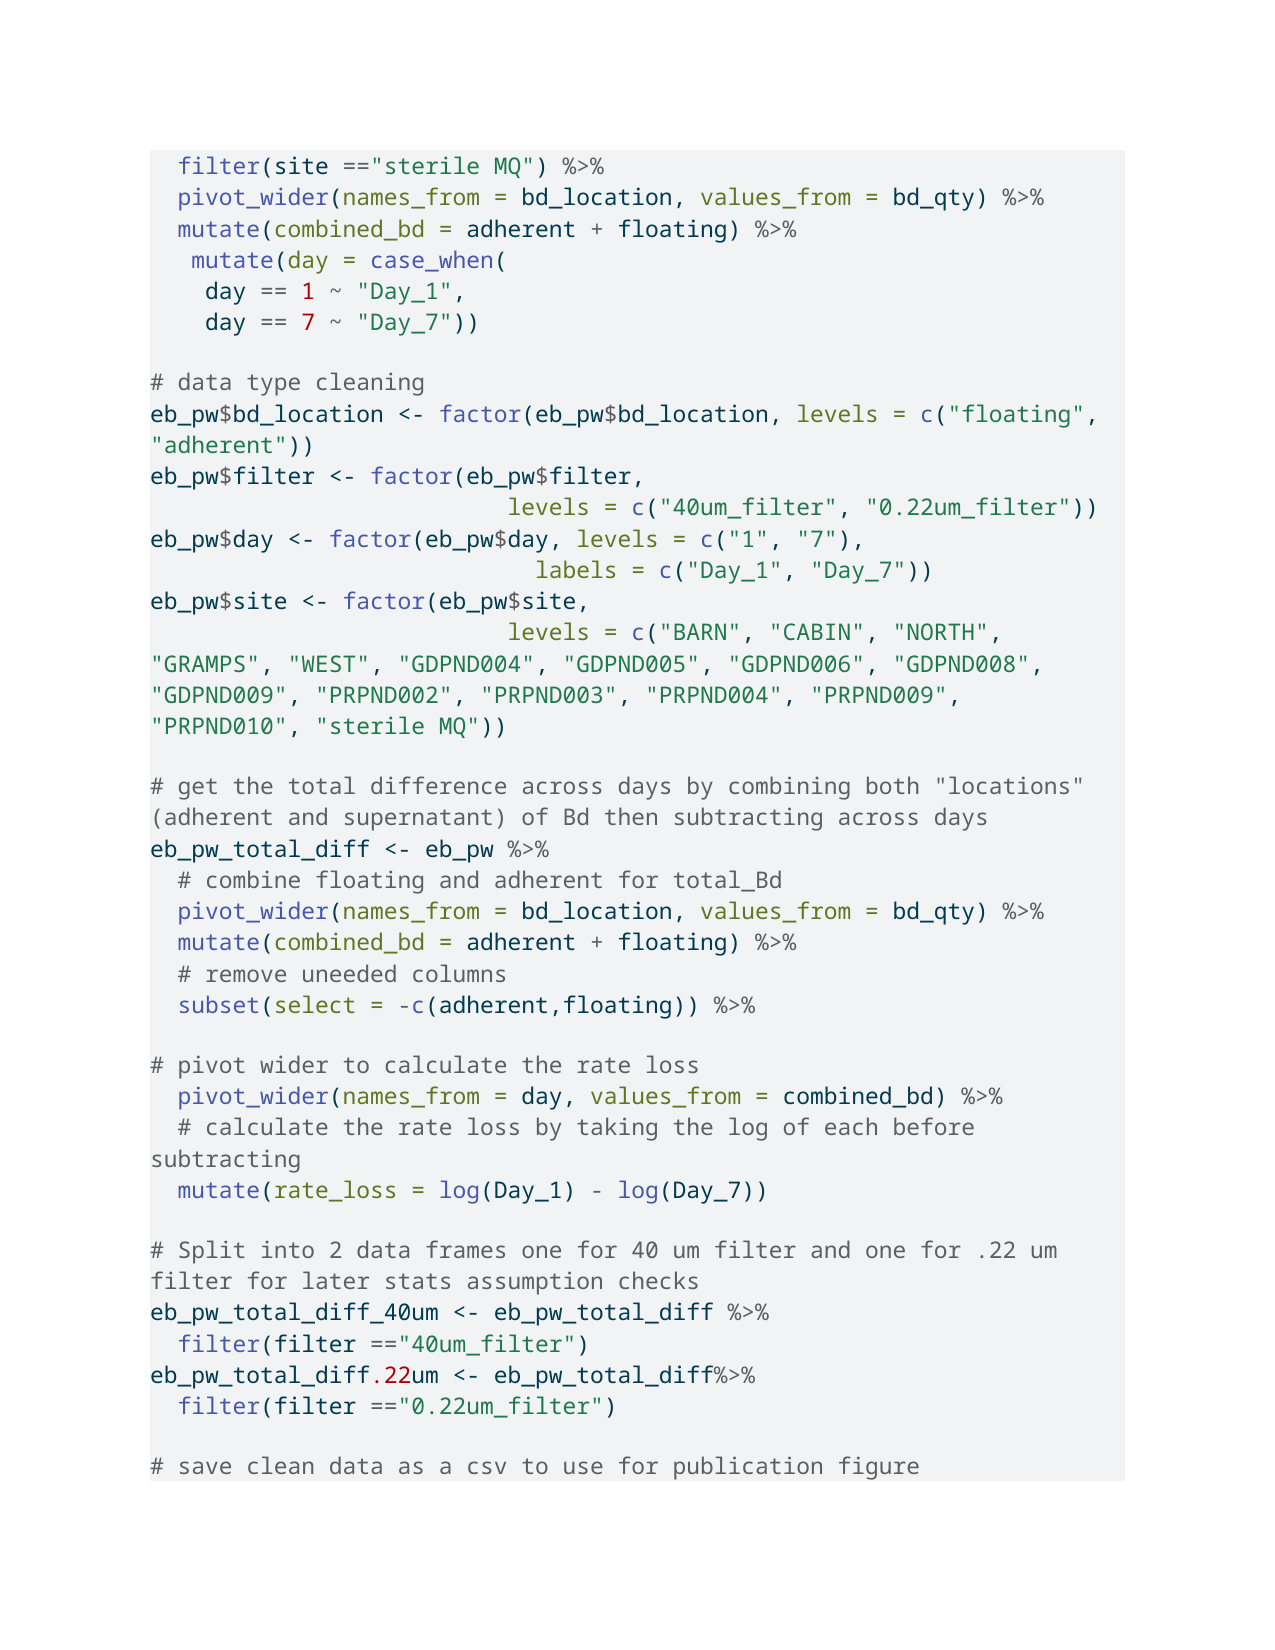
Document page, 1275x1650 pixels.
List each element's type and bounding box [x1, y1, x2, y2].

text [150, 150, 1125, 1481]
